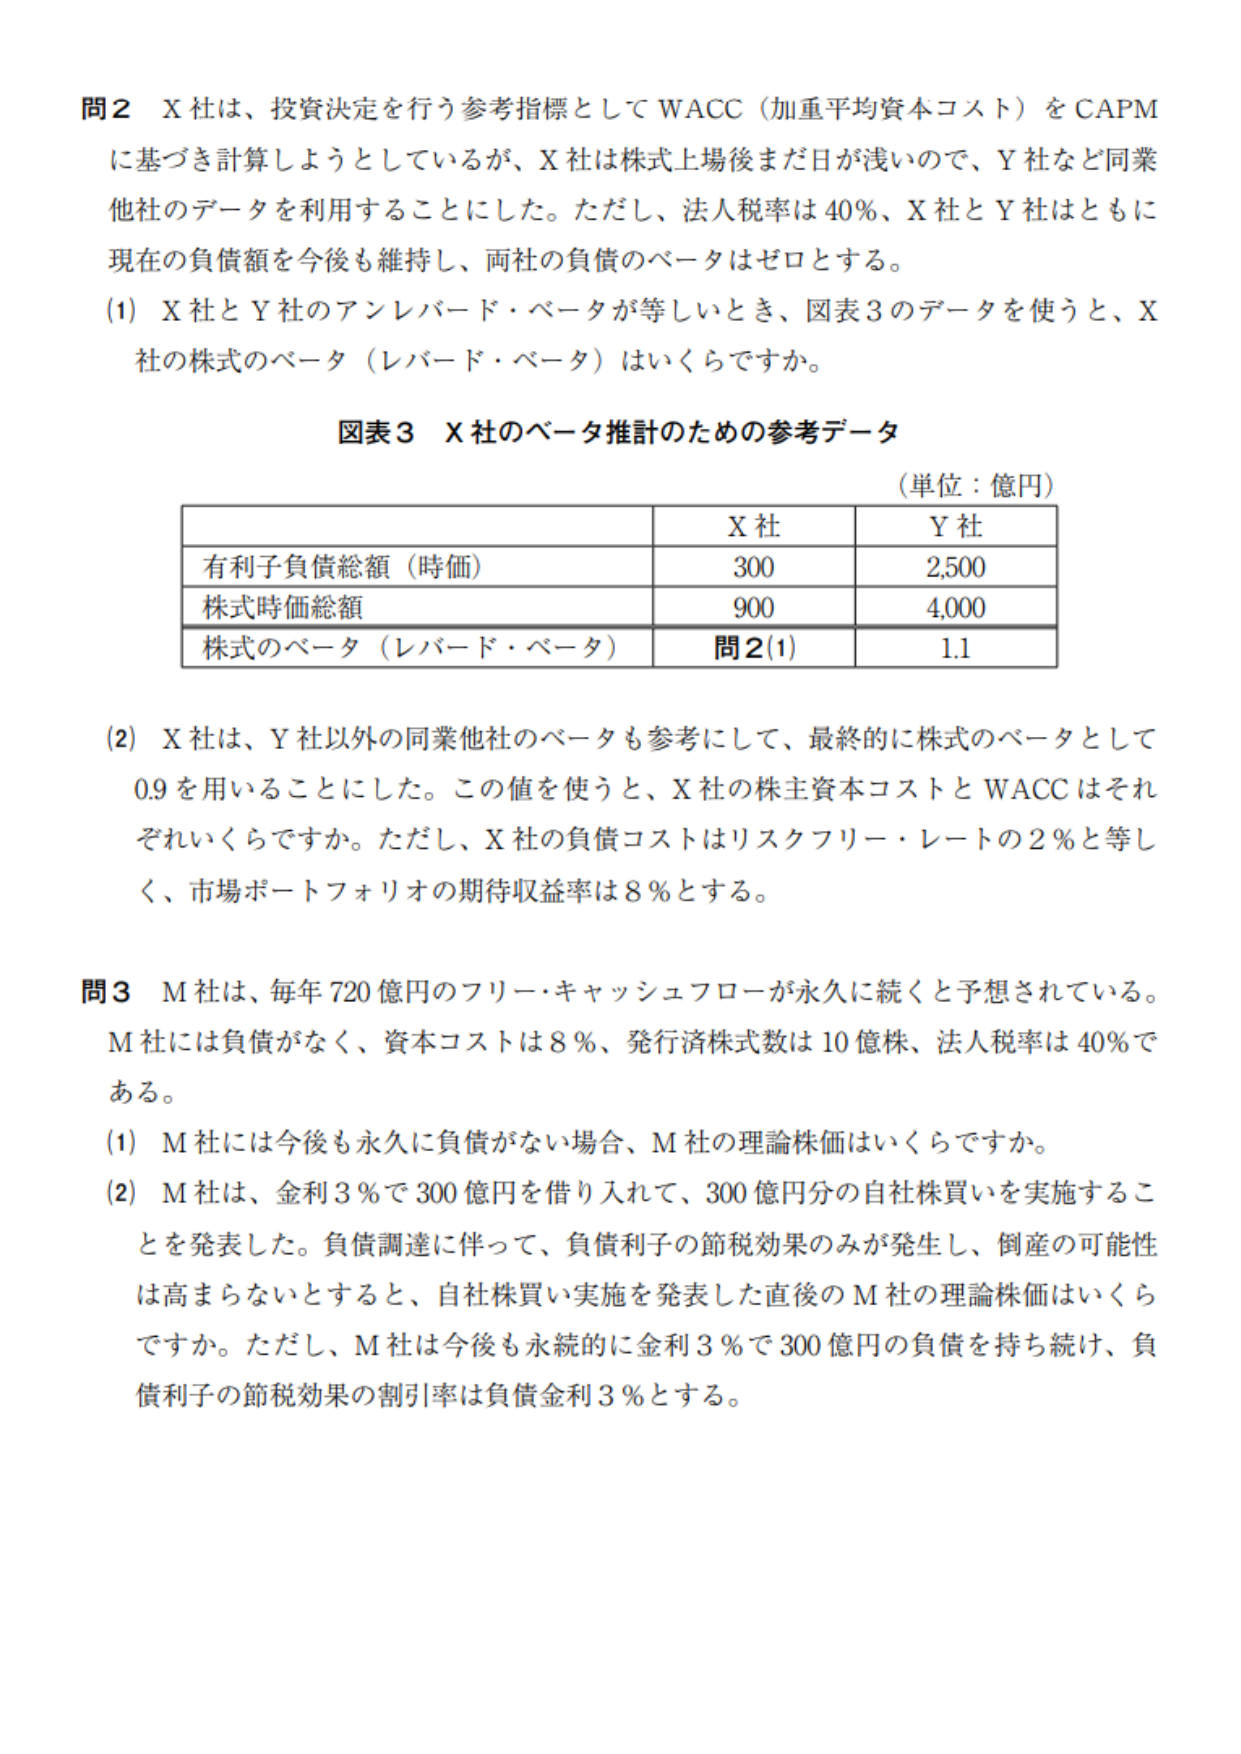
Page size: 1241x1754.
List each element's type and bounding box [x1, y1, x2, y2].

picture [75, 89, 1168, 1417]
